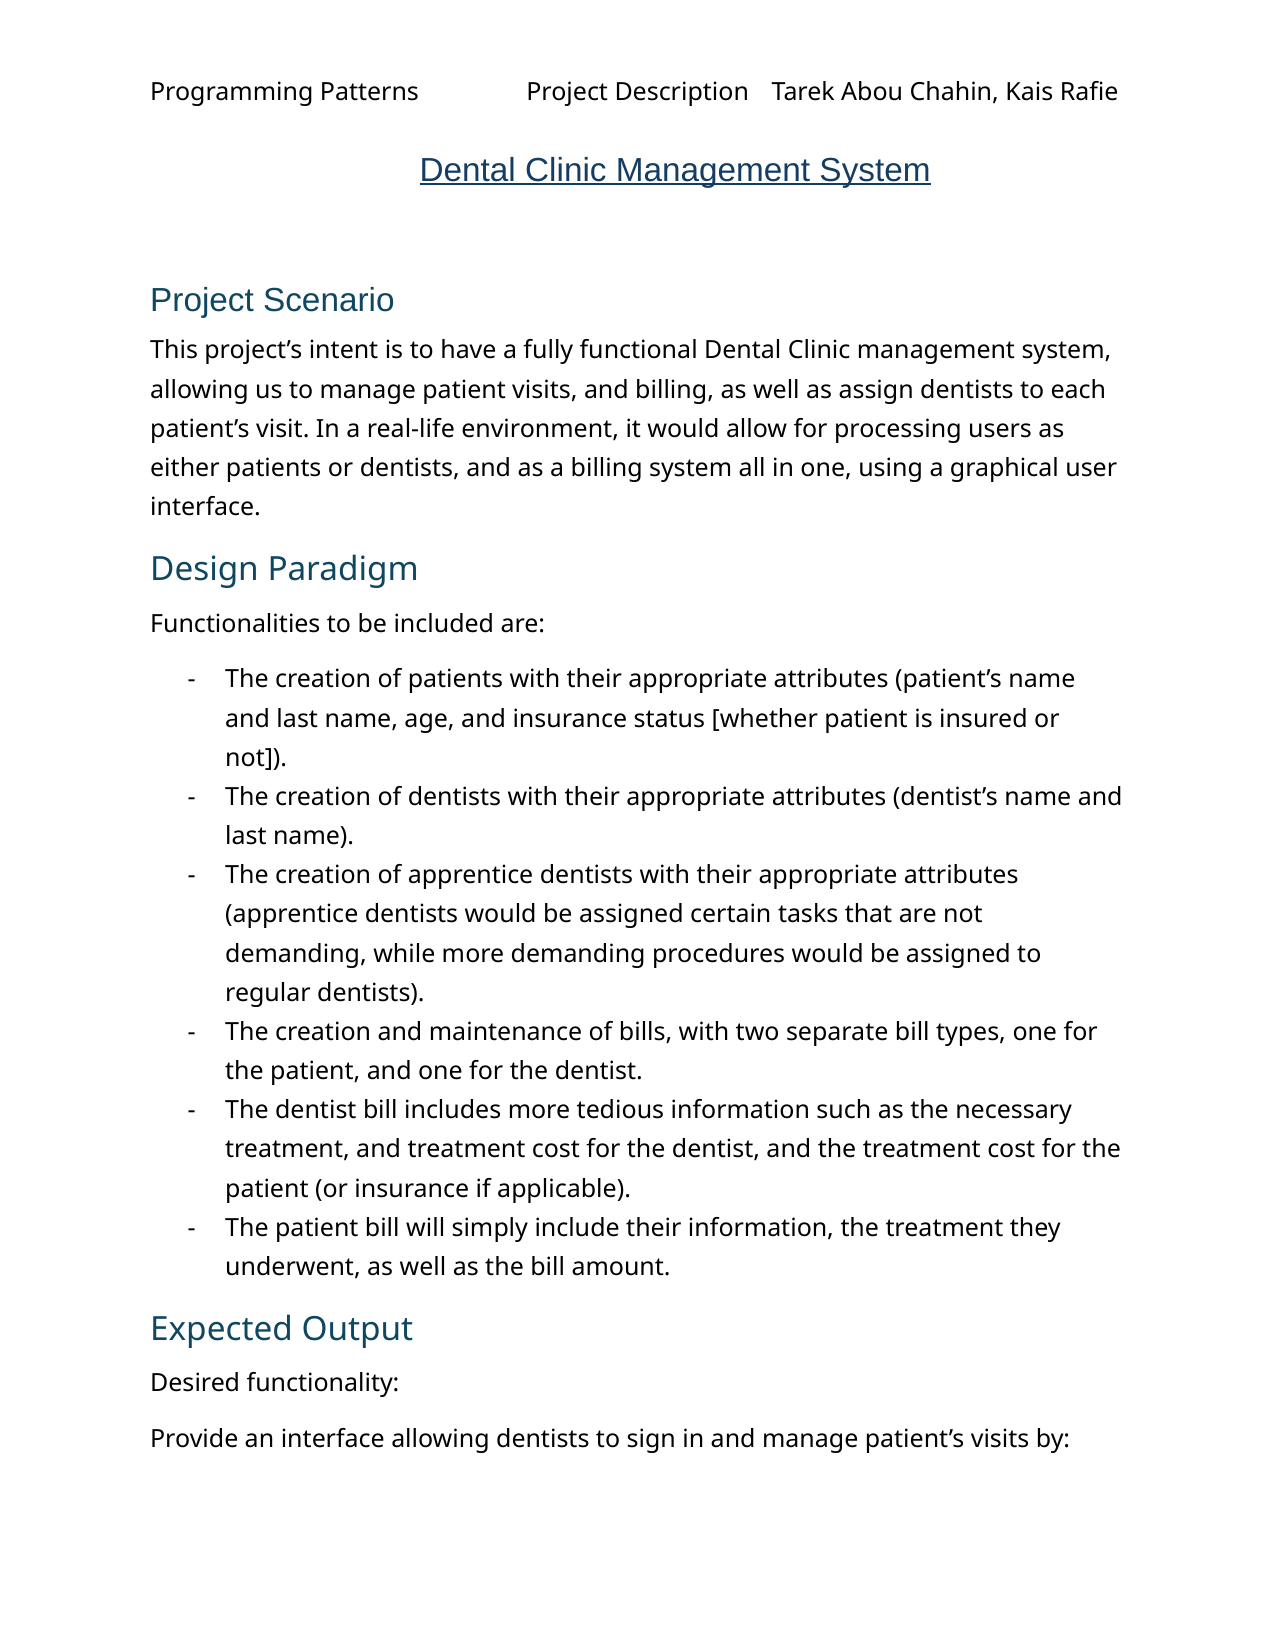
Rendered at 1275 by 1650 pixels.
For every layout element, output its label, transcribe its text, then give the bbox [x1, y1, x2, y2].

text This project’s intent is to have a fully functional Dental Clinic management system, allowing us to manage patient visits, and billing, as well as assign dentists to each patient’s visit. In a real-life environment, it would allow for processing users as either patients or dentists, and as a billing system all in one, using a graphical user interface. [150, 332, 1125, 523]
list The dentist bill includes more tedious information such as the necessary treatment, and treatment cost for the dentist, and the treatment cost for the patient (or insurance if applicable). [187, 1092, 1125, 1204]
list The patient bill will simply include their information, the treatment they underwent, as well as the bill amount. [187, 1209, 1125, 1283]
list The creation of patients with their appropriate attributes (patient’s name and last name, age, and insurance status [whether patient is insured or not]). [187, 661, 1125, 773]
subtitle Expected Output [150, 1304, 1125, 1350]
text Dental Clinic Management System [150, 150, 1125, 188]
list The creation and maintenance of bills, with two separate bill types, one for the patient, and one for the dentist. [187, 1013, 1125, 1087]
subtitle Design Paradigm [150, 545, 1125, 590]
list The creation of apprentice dentists with their appropriate attributes (apprentice dentists would be assigned certain tasks that are not demanding, while more demanding procedures would be assigned to regular dentists). [187, 857, 1125, 1008]
subtitle Project Scenario [150, 280, 1125, 318]
text Desired functionality: [150, 1365, 1125, 1399]
list The creation of dentists with their appropriate attributes (dentist’s name and last name). [187, 778, 1125, 852]
text Functionalities to be included are: [150, 605, 1125, 639]
text Provide an interface allowing dentists to sign in and manage patient’s visits by: [150, 1421, 1125, 1455]
